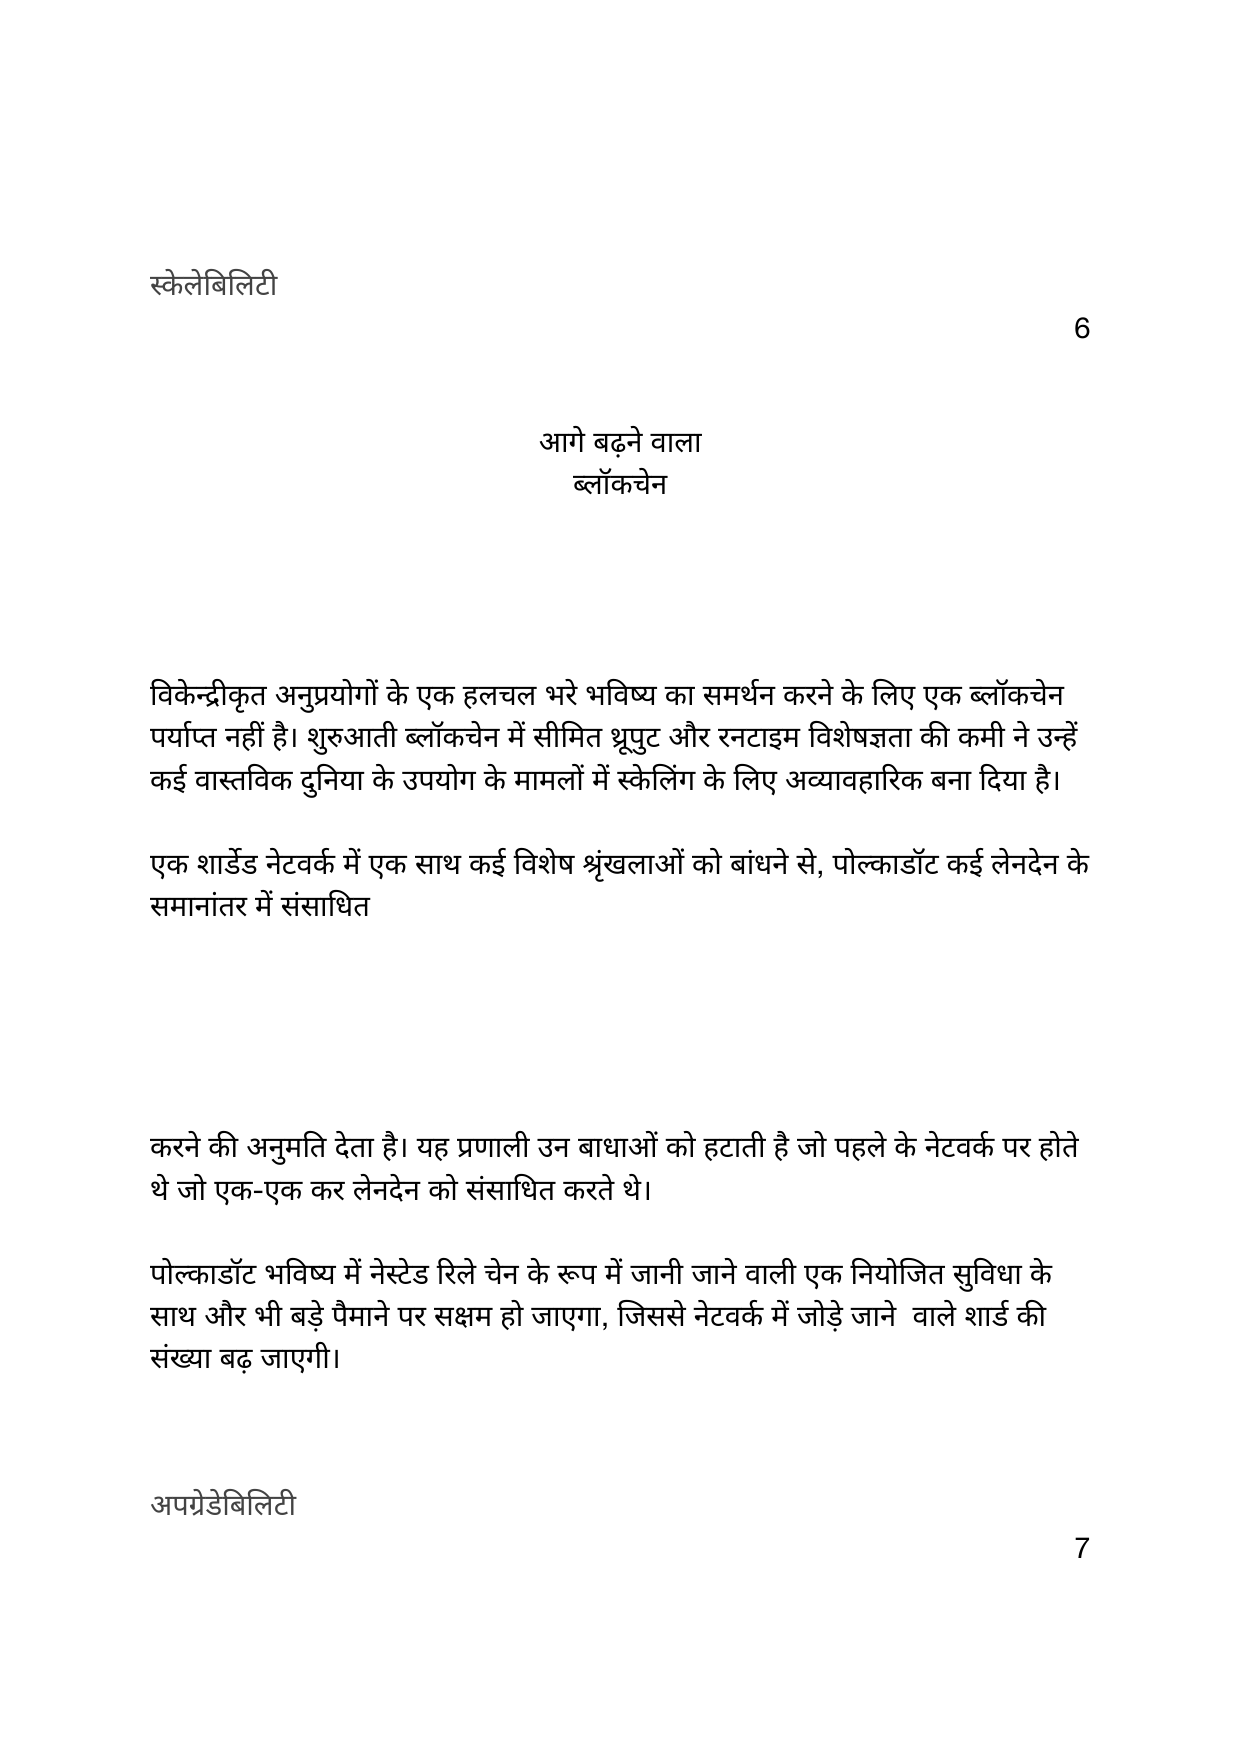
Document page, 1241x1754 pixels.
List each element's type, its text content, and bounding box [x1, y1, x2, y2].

text करने की अनुमति देता है। यह प्रणाली उन बाधाओं को हटाती है जो पहले के नेटवर्क पर होते थे जो एक-एक कर लेनदेन को संसाधित करते थे। [150, 1129, 1090, 1208]
text 7 [150, 1530, 1090, 1567]
text 6 [150, 309, 1090, 346]
text एक शार्डेड नेटवर्क में एक साथ कई विशेष श्रृंखलाओं को बांधने से, पोल्काडॉट कई लेनदेन के समानांतर में संसाधित [150, 846, 1090, 925]
text ब्लॉकचेन [150, 466, 1090, 503]
text विकेन्द्रीकृत अनुप्रयोगों के एक हलचल भरे भविष्य का समर्थन करने के लिए एक ब्लॉकचेन पर्याप्त नहीं है। शुरुआती ब्लॉकचेन में सीमित थ्रूपुट और रनटाइम विशेषज्ञता की कमी ने उन्हें कई वास्तविक दुनिया के उपयोग के मामलों में स्केलिंग के लिए अव्यावहारिक बना दिया है। [150, 677, 1090, 798]
subtitle स्केलेबिलिटी [150, 268, 1090, 301]
subtitle अपग्रेडेबिलिटी [150, 1488, 1090, 1522]
text पोल्काडॉट भविष्य में नेस्टेड रिले चेन के रूप में जानी जाने वाली एक नियोजित सुविधा के साथ और भी बड़े पैमाने पर सक्षम हो जाएगा, जिससे नेटवर्क में जोड़े जाने वाले शार्ड की संख्या बढ़ जाएगी। [150, 1256, 1090, 1377]
text आगे बढ़ने वाला [150, 424, 1090, 461]
